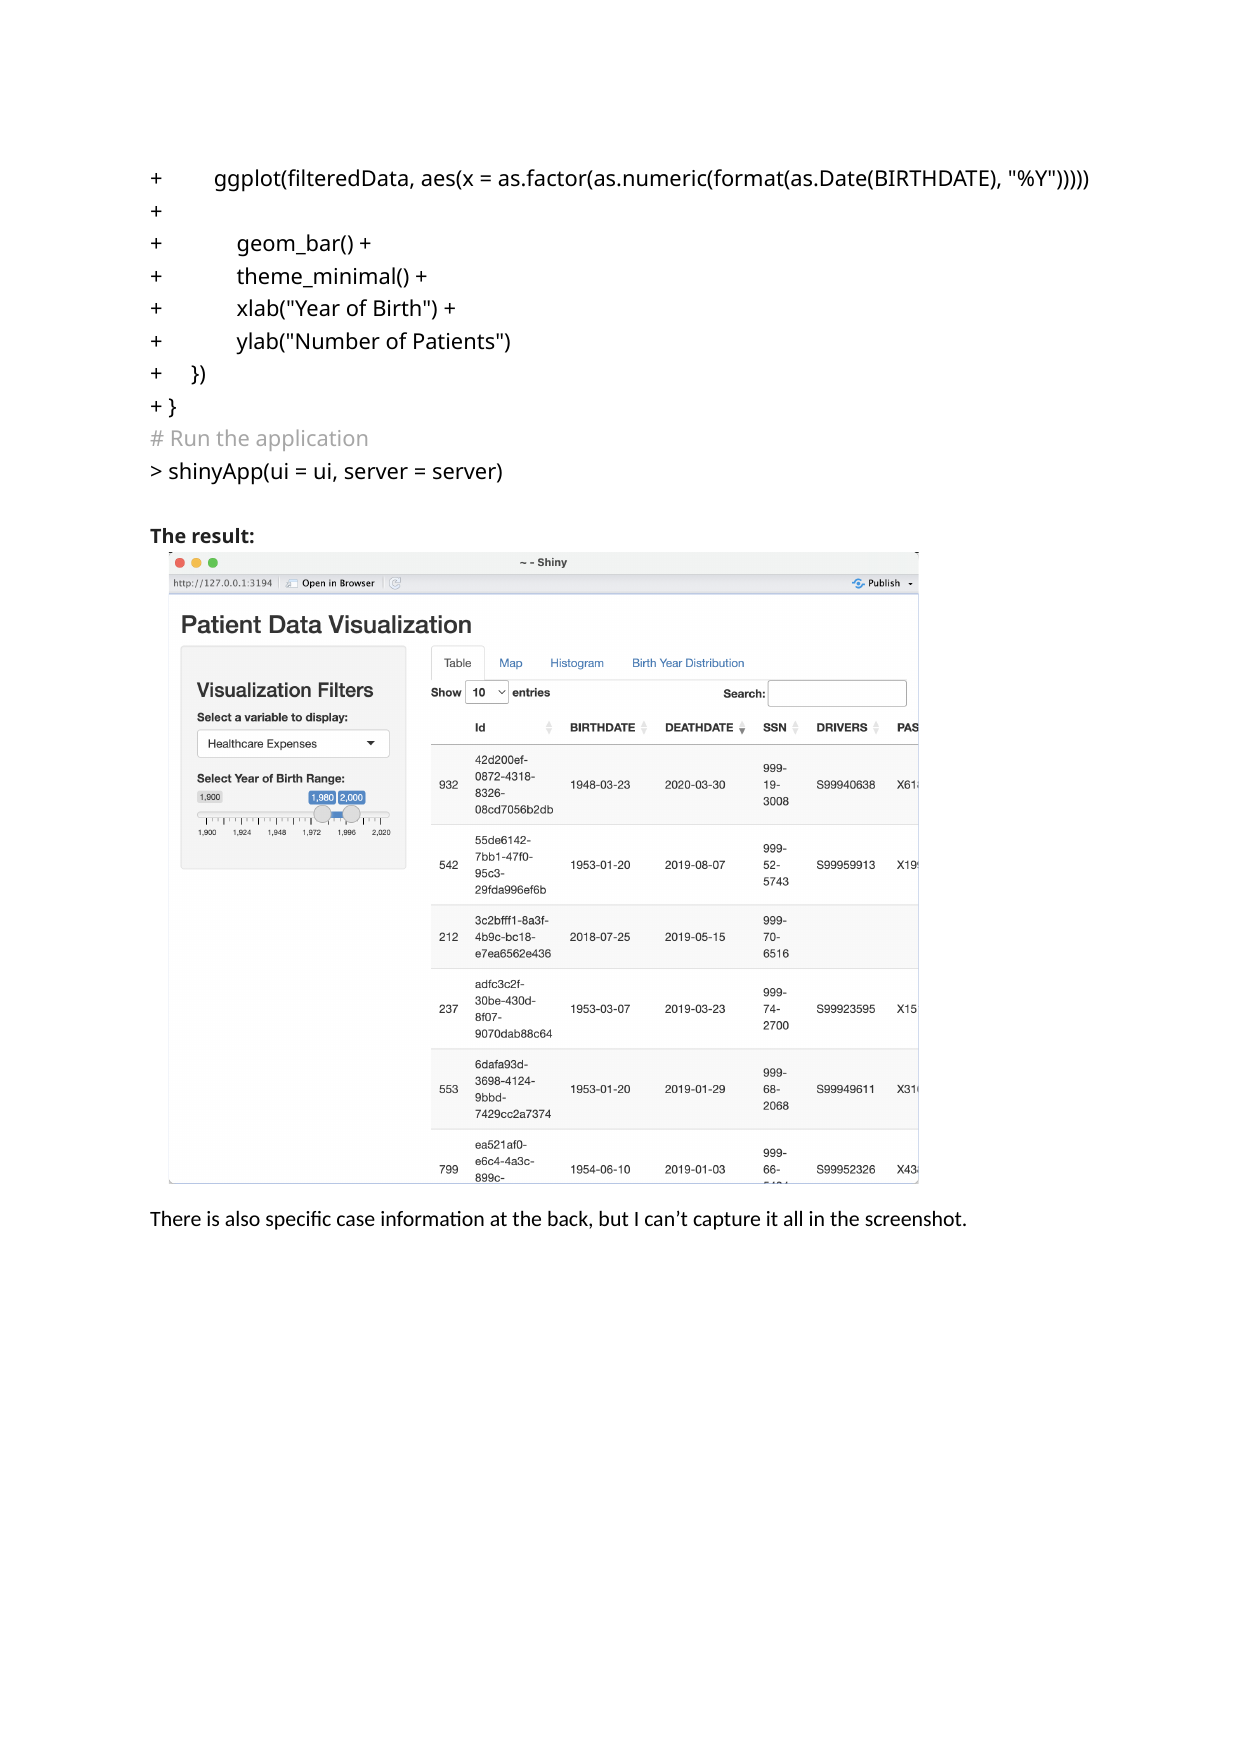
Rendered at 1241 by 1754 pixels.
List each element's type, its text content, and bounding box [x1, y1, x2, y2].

text + }) [150, 357, 1090, 389]
text + ylab("Number of Patients") [150, 324, 1090, 357]
text > shinyApp(ui = ui, server = server) [150, 454, 1090, 487]
text + ggplot(filteredData, aes(x = as.factor(as.numeric(format(as.Date(BIRTHDATE), "%Y"))))) + [150, 162, 1090, 227]
text + geom_bar() + [150, 227, 1090, 259]
text The result: [150, 487, 1090, 552]
text + } [150, 389, 1090, 422]
text # Run the application [150, 422, 1090, 454]
text + xlab("Year of Birth") + [150, 292, 1090, 324]
text There is also specific case information at the back, but I can’t capture it all in the screenshot. [150, 1202, 1090, 1234]
text + theme_minimal() + [150, 259, 1090, 292]
